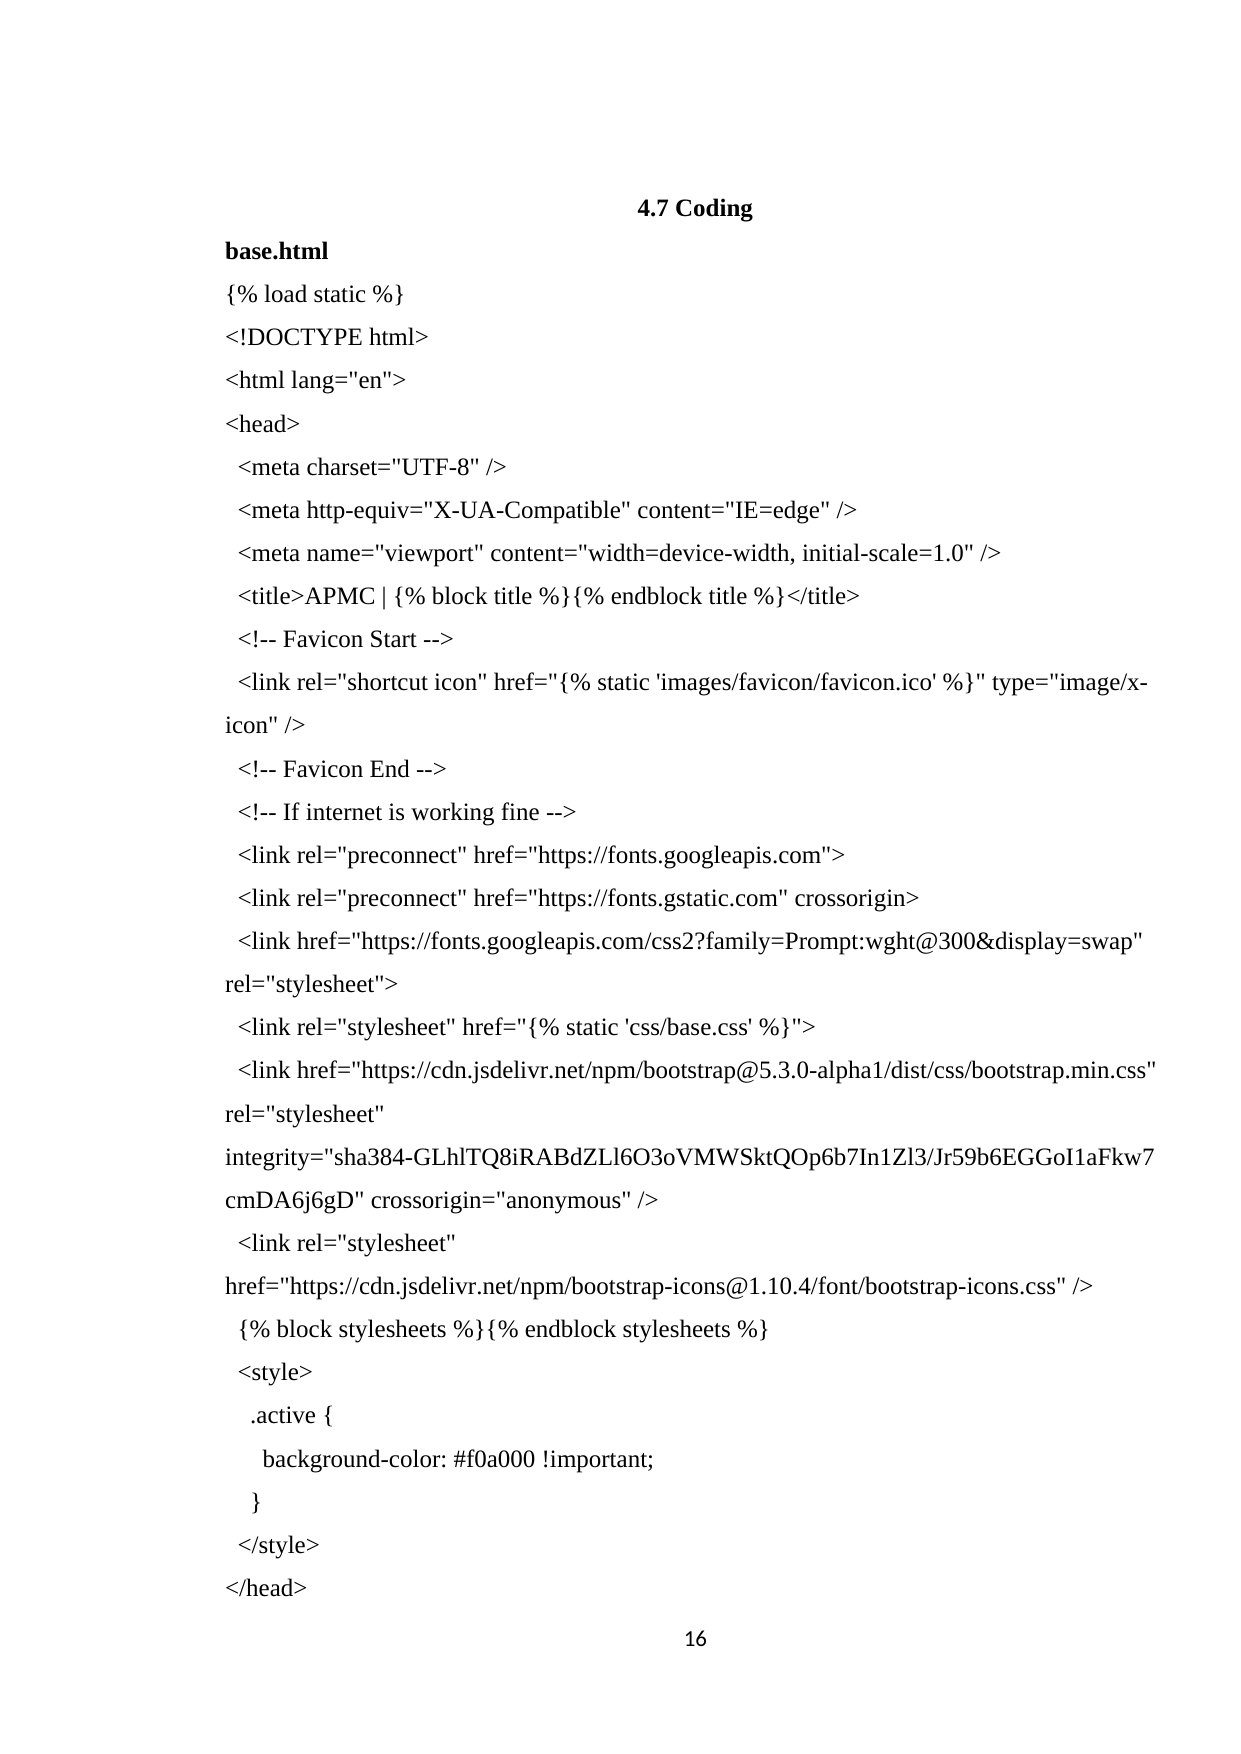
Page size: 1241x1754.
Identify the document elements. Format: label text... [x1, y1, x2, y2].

text <link href="https://fonts.googleapis.com/css2?family=Prompt:wght@300&display=swap" rel="stylesheet"> [225, 926, 1165, 998]
text <link rel="stylesheet" href="{% static 'css/base.css' %}"> [225, 1012, 1165, 1041]
text <!-- Favicon Start --> [225, 624, 1165, 653]
text <!-- If internet is working fine --> [225, 797, 1165, 826]
text </style> [225, 1530, 1165, 1559]
text </head> [225, 1573, 1165, 1602]
text {% block stylesheets %}{% endblock stylesheets %} [225, 1314, 1165, 1343]
text <head> [225, 409, 1165, 437]
text <!DOCTYPE html> [225, 322, 1165, 351]
text <link rel="stylesheet" href="https://cdn.jsdelivr.net/npm/bootstrap-icons@1.10.4/font/bootstrap-icons.css" /> [225, 1228, 1165, 1300]
text <!-- Favicon End --> [225, 754, 1165, 782]
text <link rel="preconnect" href="https://fonts.googleapis.com"> [225, 840, 1165, 869]
text background-color: #f0a000 !important; [225, 1444, 1165, 1472]
text <meta name="viewport" content="width=device-width, initial-scale=1.0" /> [225, 538, 1165, 567]
text } [225, 1487, 1165, 1516]
text <link rel="preconnect" href="https://fonts.gstatic.com" crossorigin> [225, 883, 1165, 912]
text <meta http-equiv="X-UA-Compatible" content="IE=edge" /> [225, 495, 1165, 524]
text <title>APMC | {% block title %}{% endblock title %}</title> [225, 581, 1165, 610]
text <link href="https://cdn.jsdelivr.net/npm/bootstrap@5.3.0-alpha1/dist/css/bootstrap.min.css" rel="stylesheet" integrity="sha384-GLhlTQ8iRABdZLl6O3oVMWSktQOp6b7In1Zl3/Jr59b6EGGoI1aFkw7cmDA6j6gD" crossorigin="anonymous" /> [225, 1056, 1165, 1214]
text <meta charset="UTF-8" /> [225, 452, 1165, 481]
text <link rel="shortcut icon" href="{% static 'images/favicon/favicon.ico' %}" type="image/x-icon" /> [225, 667, 1165, 739]
text <html lang="en"> [225, 366, 1165, 394]
text <style> [225, 1357, 1165, 1386]
text 4.7 Coding [225, 193, 1165, 222]
text base.html [225, 236, 1165, 265]
text {% load static %} [225, 279, 1165, 308]
text .active { [225, 1401, 1165, 1429]
